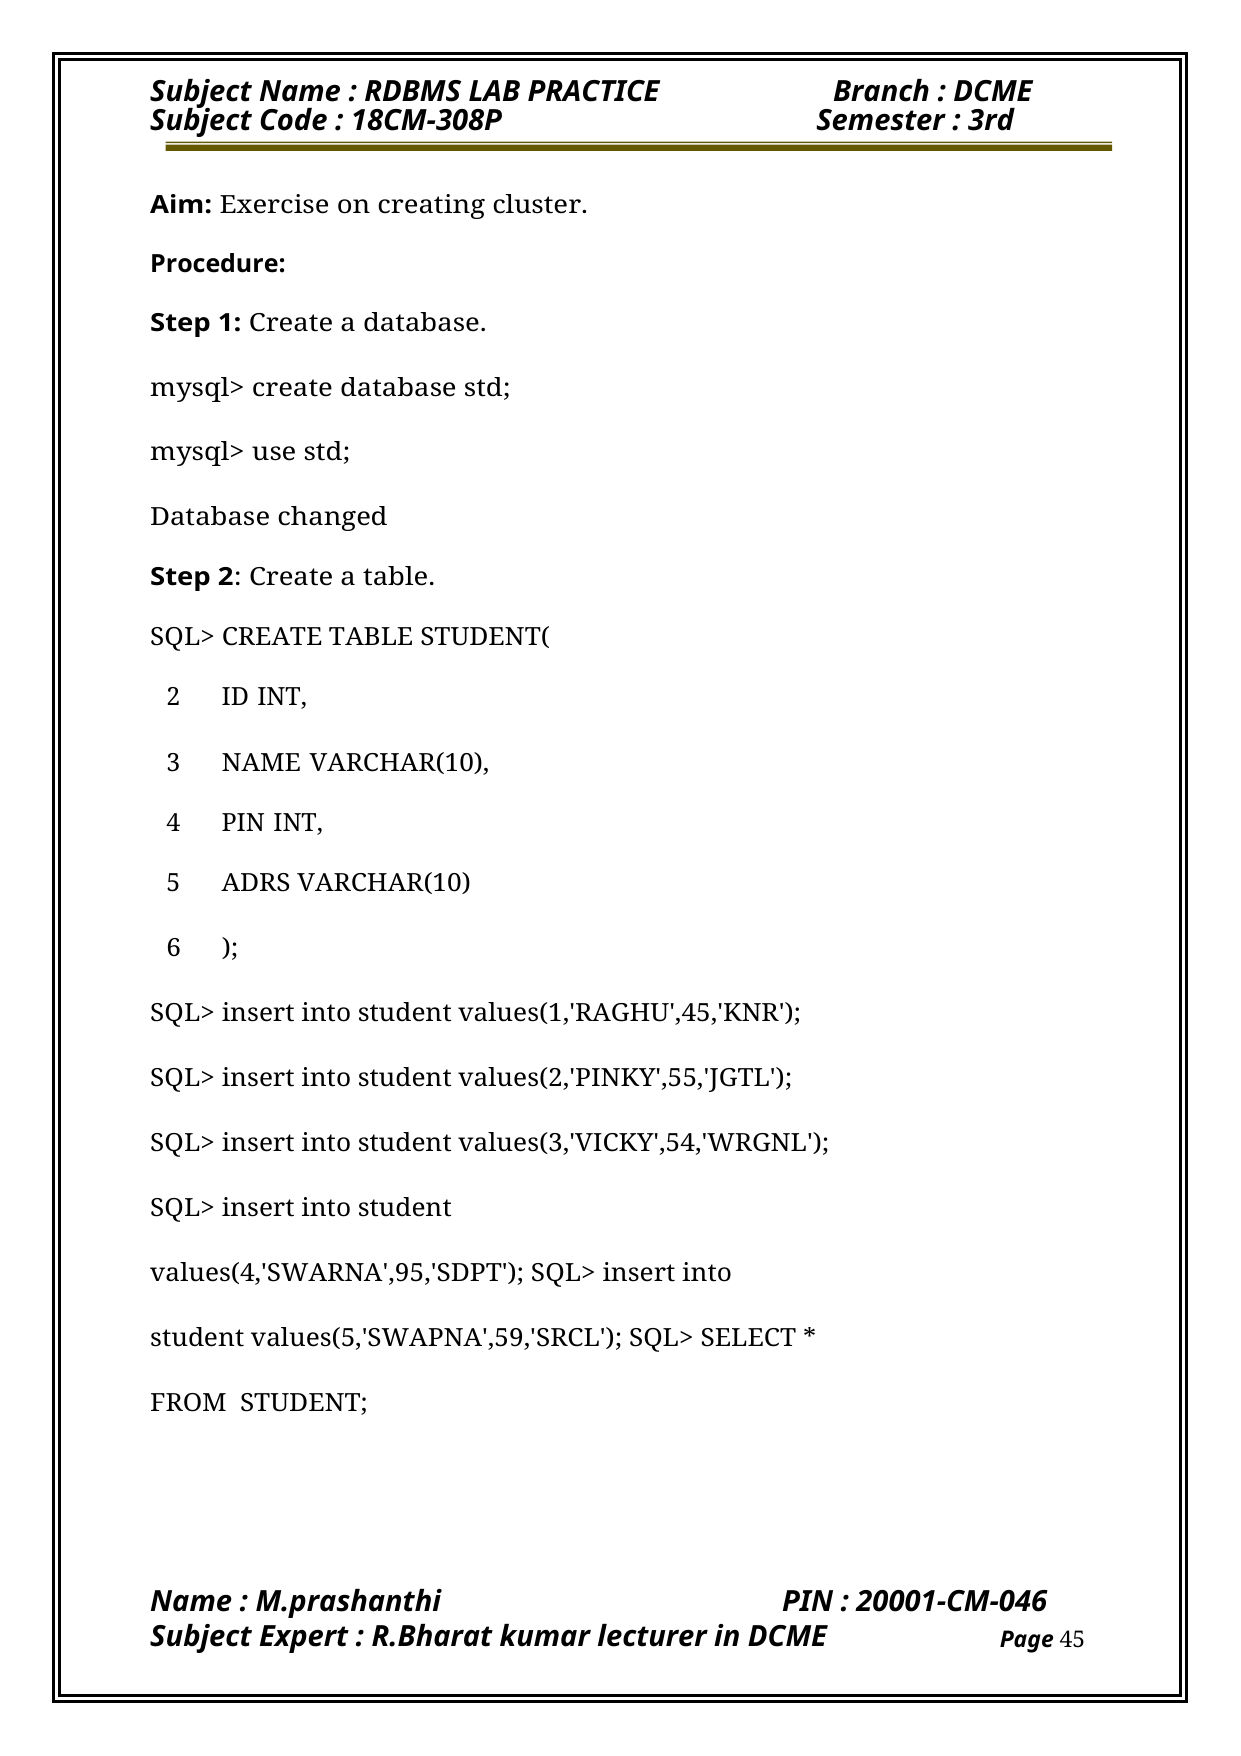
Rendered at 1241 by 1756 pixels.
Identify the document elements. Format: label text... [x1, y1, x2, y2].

subtitle Procedure: [150, 245, 1136, 279]
list ID INT, [166, 679, 1136, 713]
text SQL> CREATE TABLE STUDENT( [150, 619, 1136, 653]
text Aim: Exercise on creating cluster. [150, 186, 1136, 220]
list PIN INT, [166, 804, 1136, 839]
list NAME VARCHAR(10), [166, 744, 1136, 778]
text SQL> insert into student values(1,'RAGHU',45,'KNR'); SQL> insert into student values(2,'PINKY',55,'JGTL'); SQL> insert into student values(3,'VICKY',54,'WRGNL'); SQL> insert into student values(4,'SWARNA',95,'SDPT'); SQL> insert into student values(5,'SWAPNA',59,'SRCL'); SQL> SELECT * FROM STUDENT; [150, 995, 833, 1419]
text Step 2: Create a table. [150, 559, 1136, 593]
text Database changed [150, 499, 1136, 533]
text Step 1: Create a database. mysql> create database std; mysql> use std; [150, 304, 551, 468]
list ADRS VARCHAR(10) 6 ); [166, 865, 481, 964]
